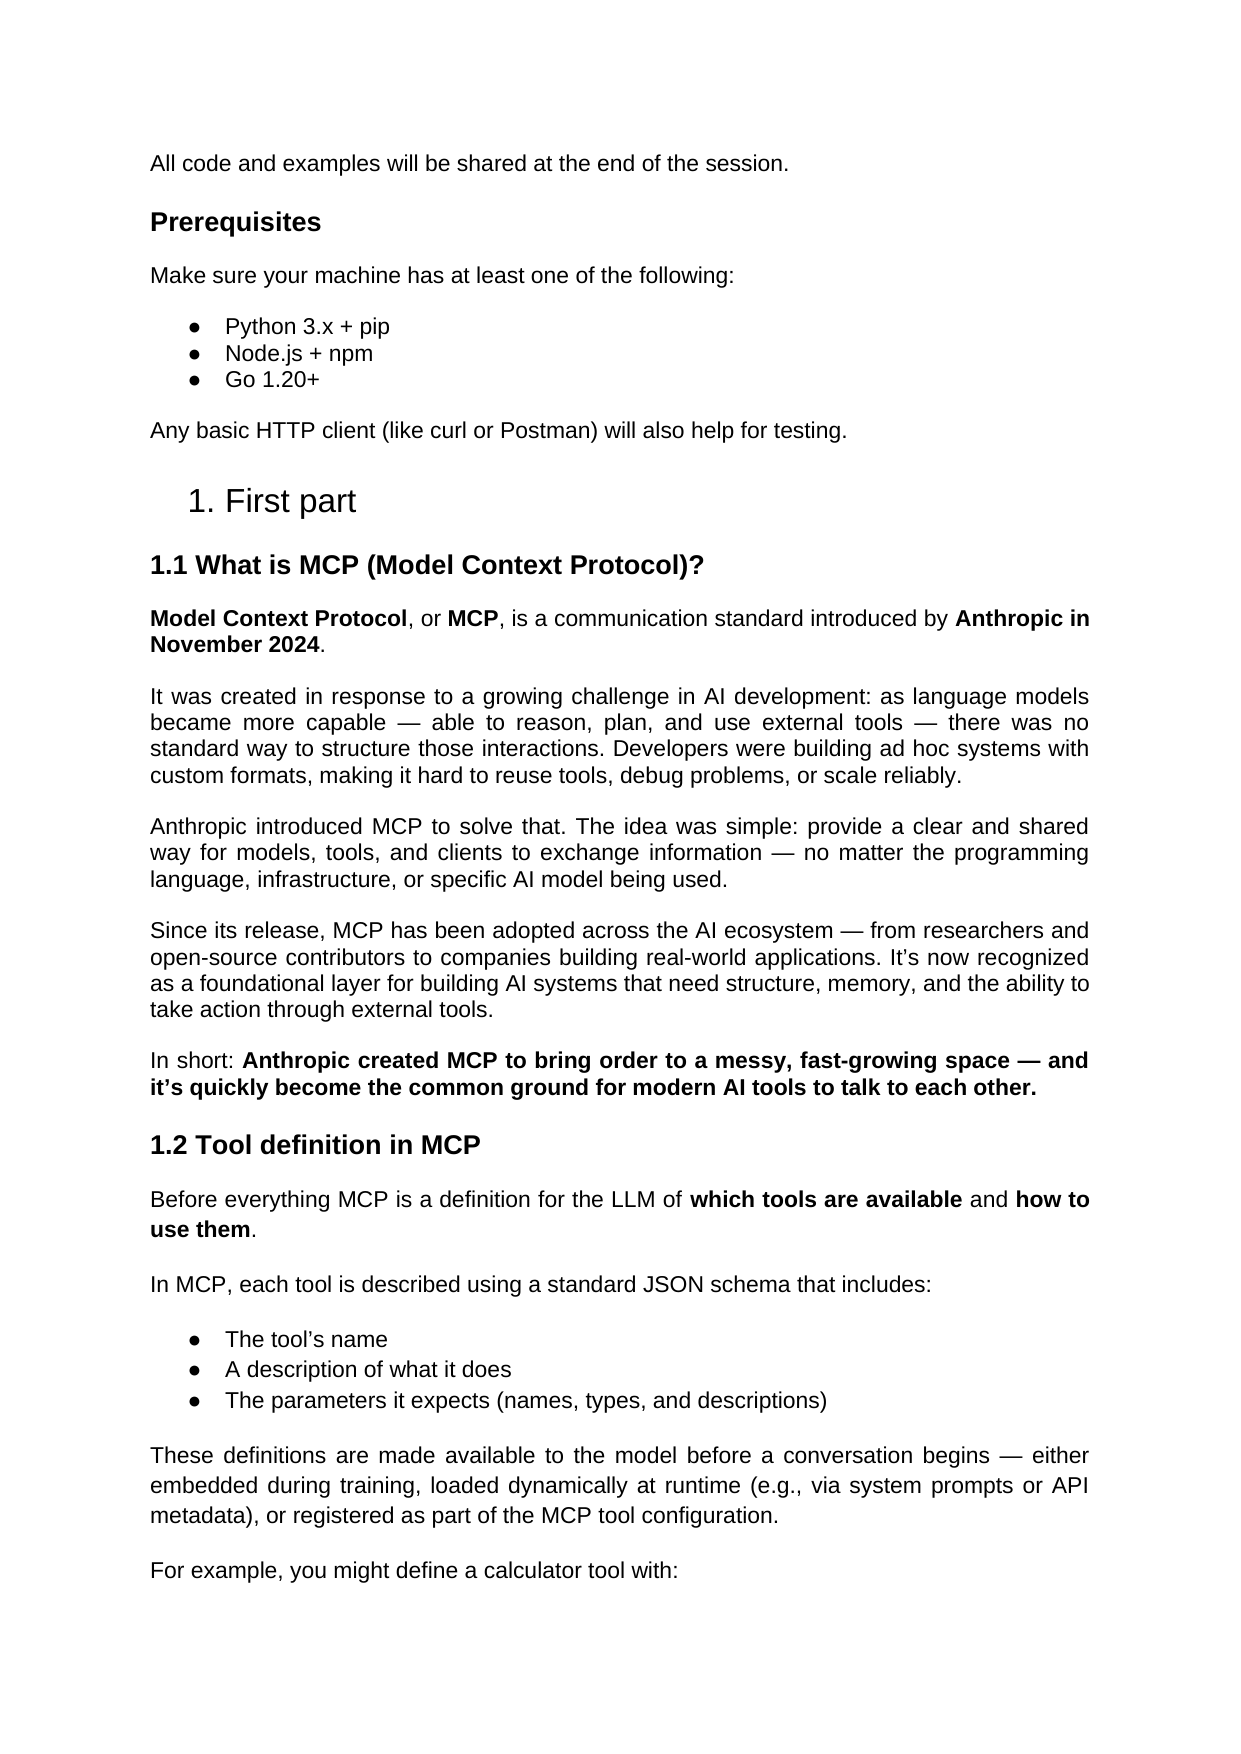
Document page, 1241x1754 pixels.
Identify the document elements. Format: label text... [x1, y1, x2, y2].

text Anthropic introduced MCP to solve that. The idea was simple: provide a clear and shared way for models, tools, and clients to exchange information — no matter the programming language, infrastructure, or specific AI model being used. [150, 813, 1090, 892]
text Any basic HTTP client (like curl or Postman) will also help for testing. [150, 417, 1090, 443]
subtitle 1.2 Tool definition in MCP [150, 1129, 1090, 1161]
list Node.js + npm [187, 339, 1090, 366]
subtitle 1.1 What is MCP (Model Context Protocol)? [150, 549, 1090, 580]
text For example, you might define a calculator tool with: [150, 1557, 1090, 1584]
list The parameters it expects (names, types, and descriptions) [187, 1387, 1090, 1413]
text All code and examples will be shared at the end of the session. [150, 150, 1090, 176]
text In short: Anthropic created MCP to bring order to a messy, fast-growing space — and it’s quickly become the common ground for modern AI tools to talk to each other. [150, 1047, 1090, 1100]
text Since its release, MCP has been adopted across the AI ecosystem — from researchers and open-source contributors to companies building real-world applications. It’s now recognized as a foundational layer for building AI systems that need structure, memory, and the ability to take action through external tools. [150, 917, 1090, 1022]
list Python 3.x + pip [187, 313, 1090, 339]
list A description of what it does [187, 1356, 1090, 1383]
text Before everything MCP is a definition for the LLM of which tools are available and how to use them. [150, 1186, 1090, 1242]
text These definitions are made available to the model before a conversation begins — either embedded during training, loaded dynamically at runtime (e.g., via system prompts or API metadata), or registered as part of the MCP tool configuration. [150, 1442, 1090, 1529]
list Go 1.20+ [187, 366, 1090, 392]
subtitle Prerequisites [150, 206, 1090, 237]
text Model Context Protocol, or MCP, is a communication standard introduced by Anthropic in November 2024. [150, 605, 1090, 658]
subtitle First part [187, 481, 1090, 519]
list The tool’s name [187, 1326, 1090, 1353]
text Make sure your machine has at least one of the following: [150, 262, 1090, 288]
text In MCP, each tool is described using a standard JSON schema that includes: [150, 1271, 1090, 1297]
text It was created in response to a growing challenge in AI development: as language models became more capable — able to reason, plan, and use external tools — there was no standard way to structure those interactions. Developers were building ad hoc systems with custom formats, making it hard to reuse tools, debug problems, or scale reliably. [150, 683, 1090, 788]
